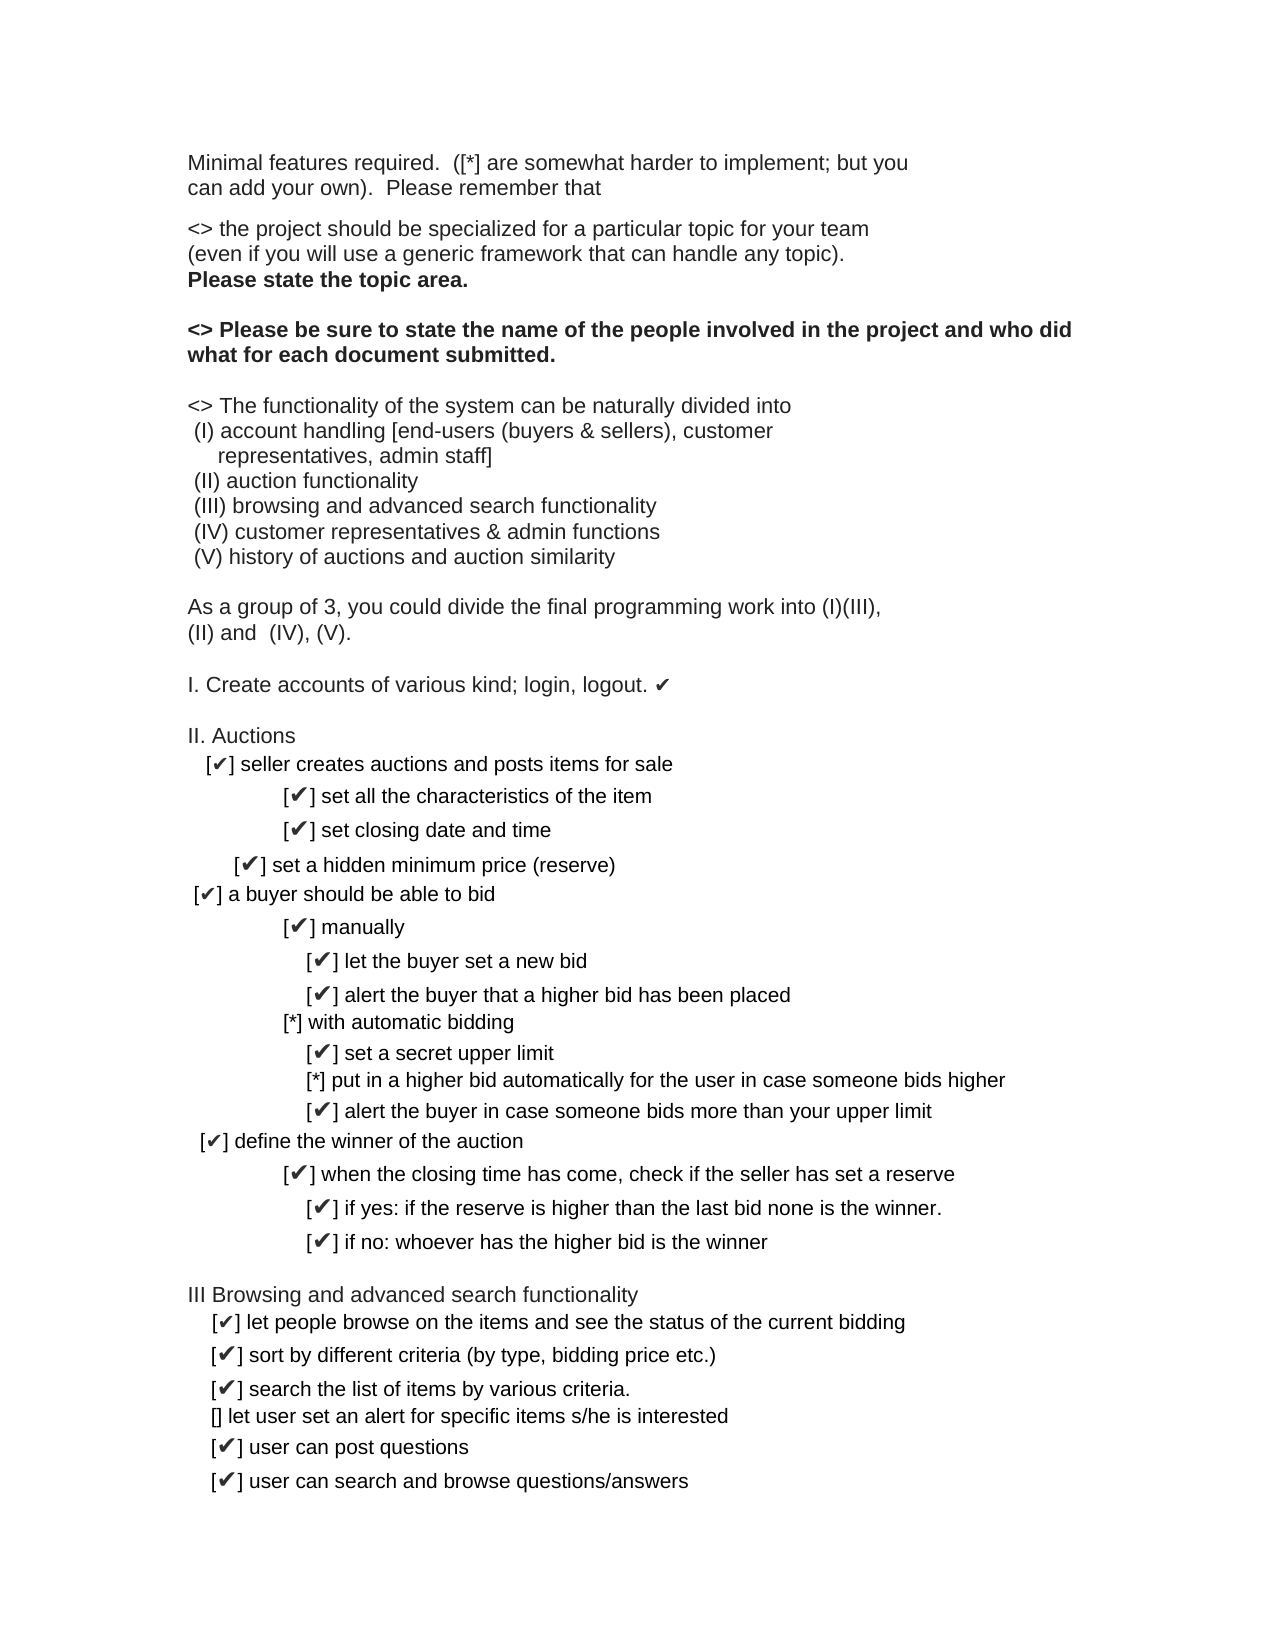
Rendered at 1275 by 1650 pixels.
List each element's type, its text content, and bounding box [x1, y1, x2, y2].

text <> the project should be specialized for a particular topic for your team (even if you will use a generic framework that can handle any topic). Please state the topic area. <> Please be sure to state the name of the people involved in the project and who did what for each document submitted. <> The functionality of the system can be naturally divided into (I) account handling [end-users (buyers & sellers), customer representatives, admin staff] (II) auction functionality (III) browsing and advanced search functionality (IV) customer representatives & admin functions (V) history of auctions and auction similarity As a group of 3, you could divide the final programming work into (I)(III), (II) and (IV), (V). I. Create accounts of various kind; login, logout. ✔ II. Auctions [✔] seller creates auctions and posts items for sale [187, 216, 1087, 777]
text [✔] set closing date and time [310, 811, 1087, 845]
text [✔] let the buyer set a new bid [187, 942, 312, 976]
text [✔] if yes: if the reserve is higher than the last bid none is the winner. [187, 1188, 1087, 1222]
text III Browsing and advanced search functionality [✔] let people browse on the items and see the status of the current bidding [187, 1257, 1087, 1335]
text [] let user set an alert for specific items s/he is interested [187, 1403, 1087, 1427]
text [✔] manually [310, 908, 1087, 942]
text [✔] manually [187, 908, 289, 942]
text [✔] alert the buyer that a higher bid has been placed [187, 976, 312, 1010]
text [*] put in a higher bid automatically for the user in case someone bids higher [187, 1068, 1087, 1092]
text [✔] when the closing time has come, check if the seller has set a reserve [310, 1154, 1087, 1188]
text [✔] a buyer should be able to bid [217, 879, 1087, 908]
text [✔] user can search and browse questions/answers [237, 1462, 1087, 1496]
text Minimal features required. ([*] are somewhat harder to implement; but you can add your own). Please remember that [187, 150, 1087, 200]
text [✔] alert the buyer in case someone bids more than your upper limit [187, 1092, 312, 1126]
text [✔] sort by different criteria (by type, bidding price etc.) [237, 1335, 1087, 1369]
text [✔] set a hidden minimum price (reserve) [261, 845, 1087, 879]
text [✔] alert the buyer in case someone bids more than your upper limit [333, 1092, 1087, 1126]
text [✔] if no: whoever has the higher bid is the winner [187, 1222, 1087, 1257]
text [✔] search the list of items by various criteria. [187, 1369, 1087, 1403]
text [✔] set all the characteristics of the item [310, 777, 1087, 811]
text [✔] set all the characteristics of the item [187, 777, 289, 811]
text [✔] user can post questions [187, 1427, 1087, 1462]
text [✔] set a secret upper limit [187, 1034, 312, 1068]
text [✔] define the winner of the auction [223, 1126, 1087, 1154]
text [✔] alert the buyer that a higher bid has been placed [333, 976, 1087, 1010]
text [*] with automatic bidding [187, 1010, 1087, 1034]
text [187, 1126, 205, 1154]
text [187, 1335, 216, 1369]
text [✔] set a secret upper limit [333, 1034, 1087, 1068]
text [✔] set closing date and time [187, 811, 289, 845]
text [✔] let the buyer set a new bid [333, 942, 1087, 976]
